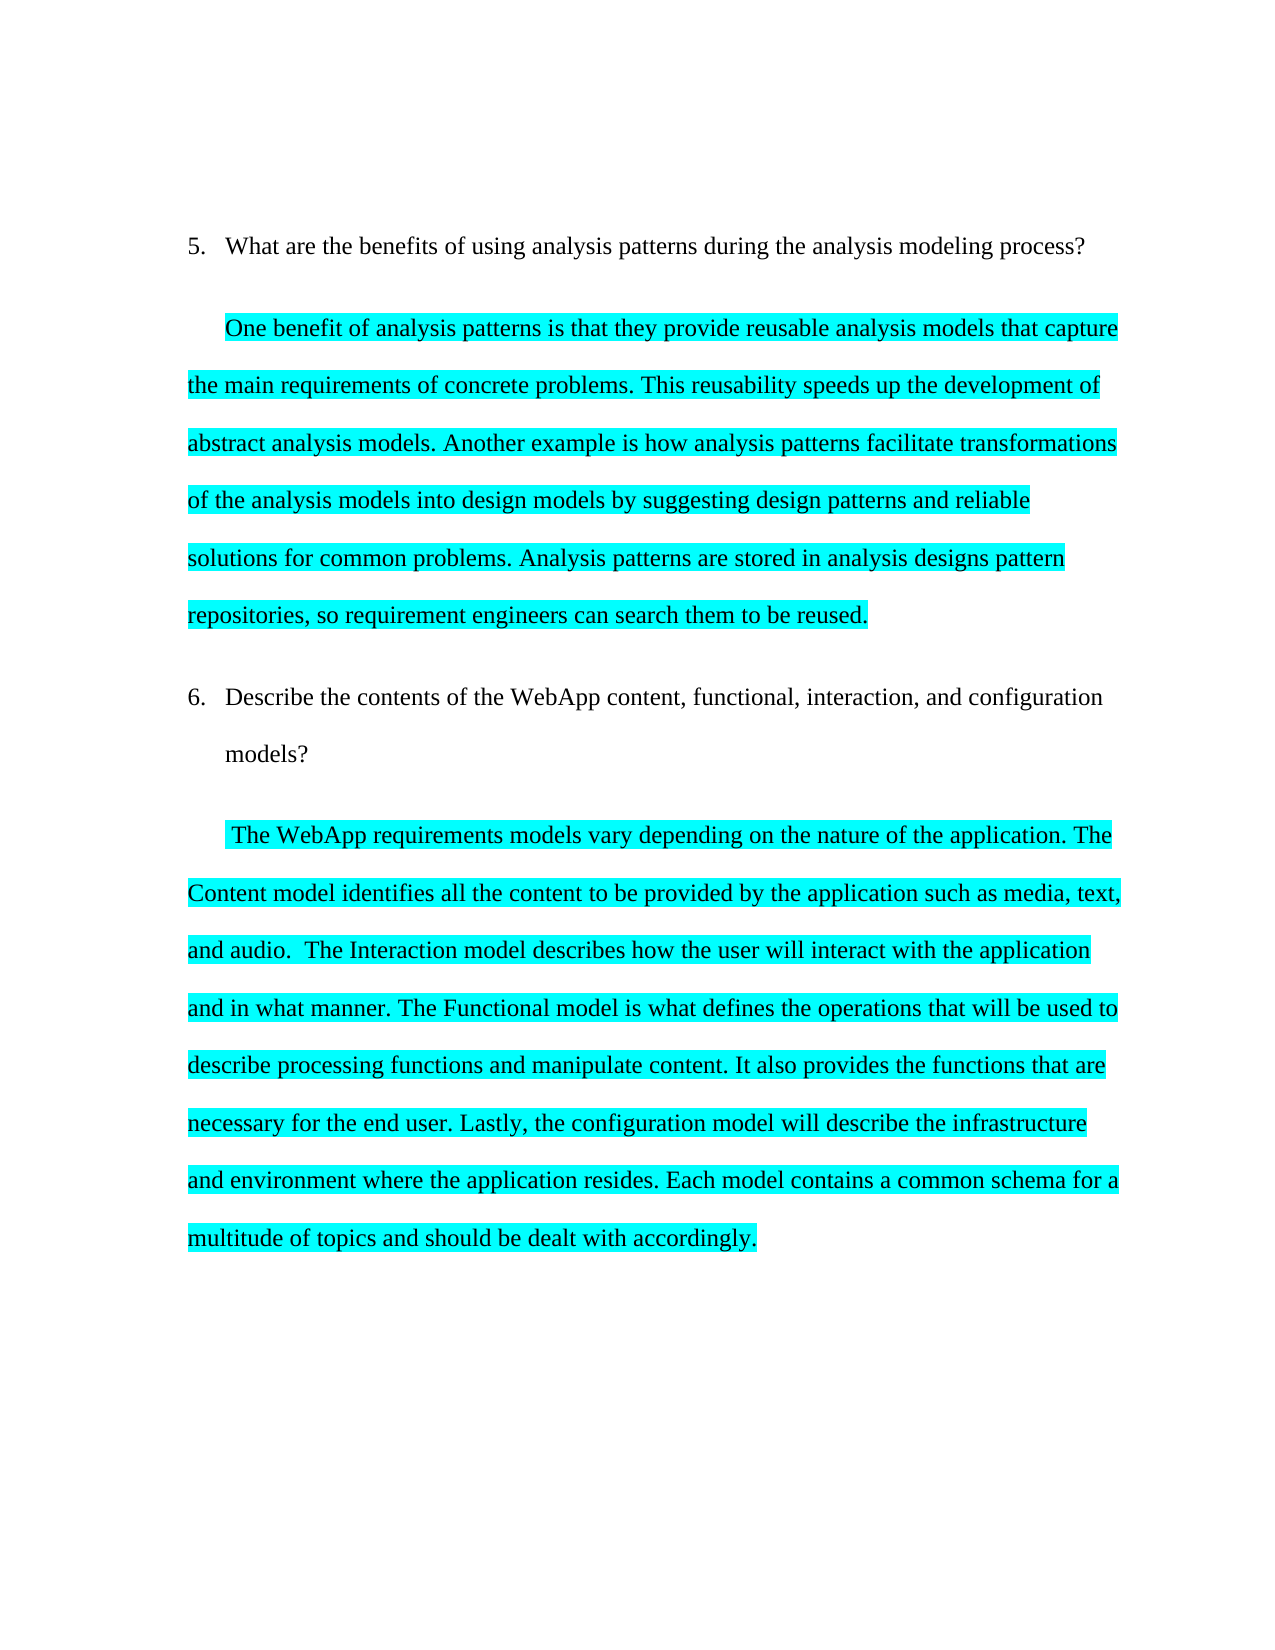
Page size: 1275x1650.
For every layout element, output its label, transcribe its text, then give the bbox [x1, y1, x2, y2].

list Describe the contents of the WebApp content, functional, interaction, and configuration models? [187, 682, 1125, 768]
text The WebApp requirements models vary depending on the nature of the application. The Content model identifies all the content to be provided by the application such as media, text, and audio. The Interaction model describes how the user will interact with the application and in what manner. The Functional model is what defines the operations that will be used to describe processing functions and manipulate content. It also provides the functions that are necessary for the end user. Lastly, the configuration model will describe the infrastructure and environment where the application resides. Each model contains a common schema for a multitude of topics and should be dealt with accordingly. [187, 820, 1125, 1252]
text One benefit of analysis patterns is that they provide reusable analysis models that capture the main requirements of concrete problems. This reusability speeds up the development of abstract analysis models. Another example is how analysis patterns facilitate transformations of the analysis models into design models by suggesting design patterns and reliable solutions for common problems. Analysis patterns are stored in analysis designs pattern repositories, so requirement engineers can search them to be reused. [187, 313, 1125, 629]
list What are the benefits of using analysis patterns during the analysis modeling process? [187, 231, 1125, 260]
